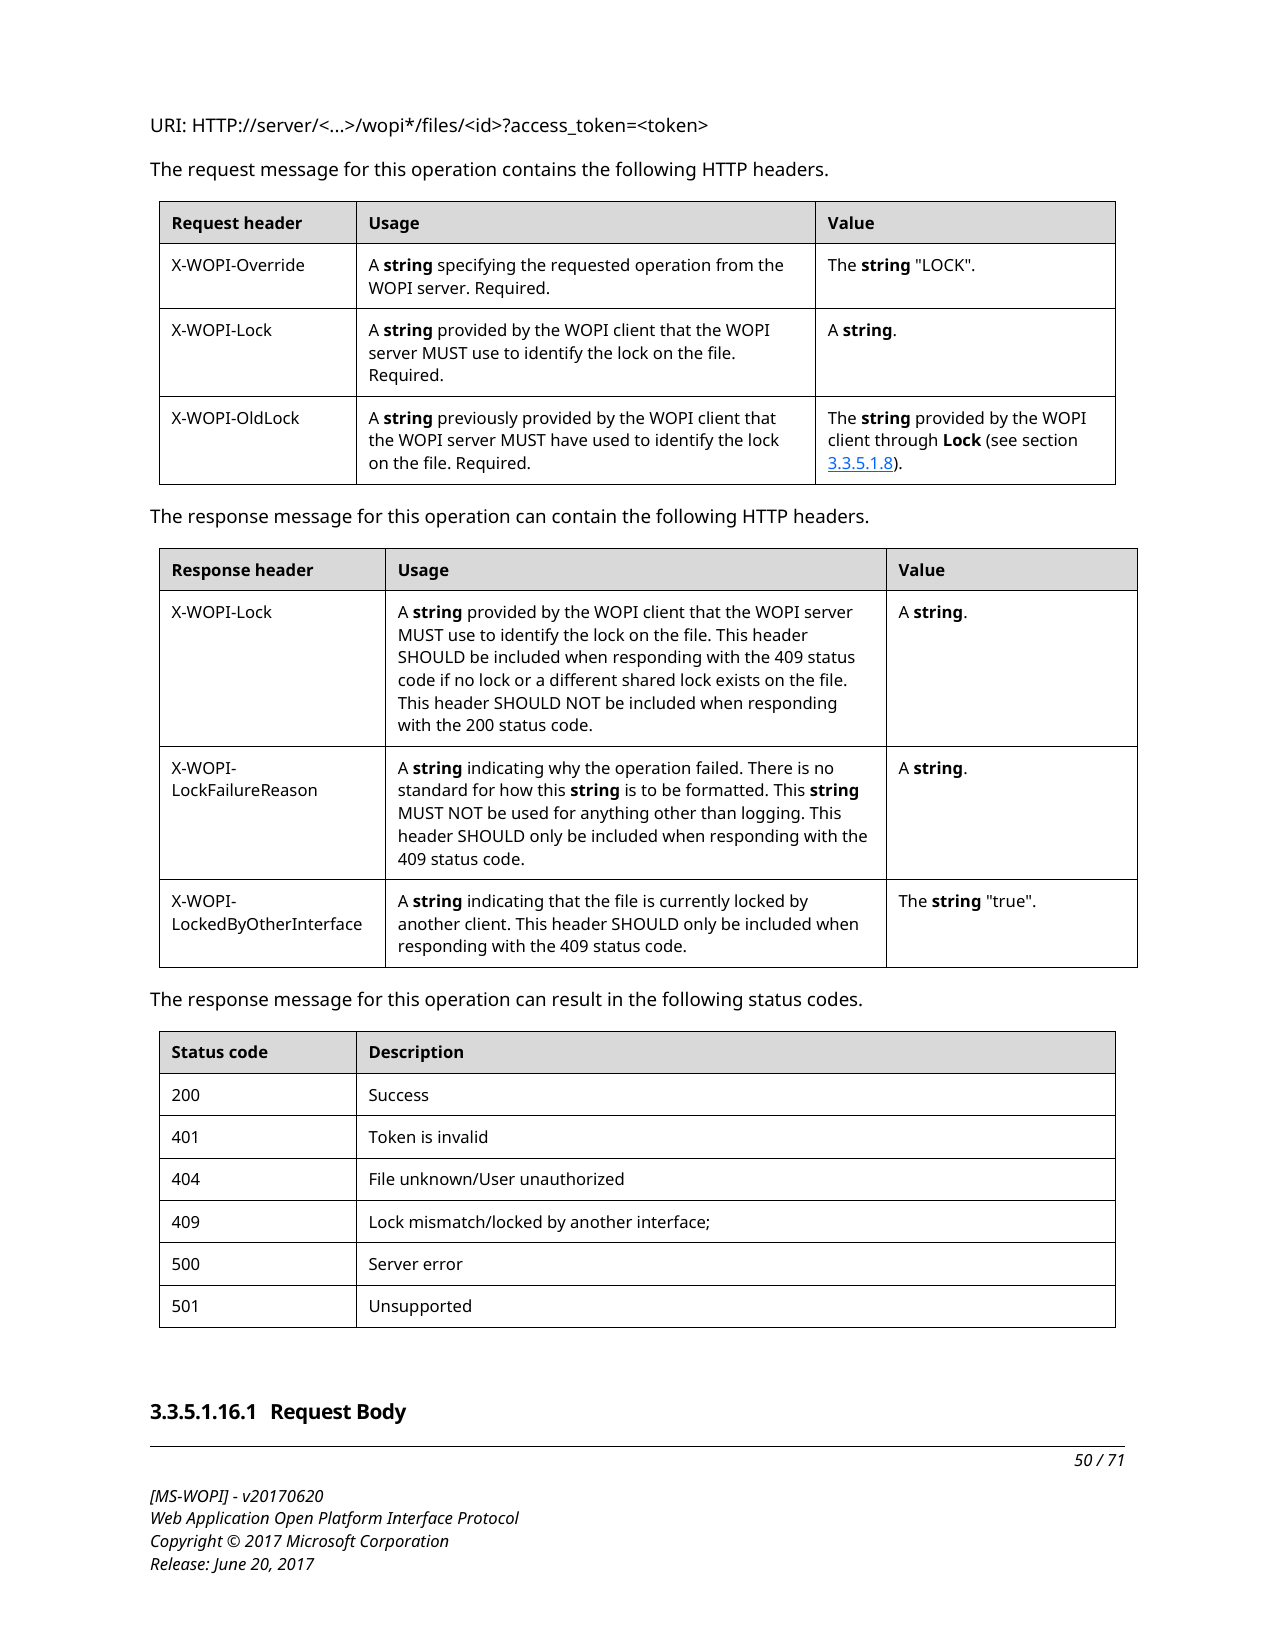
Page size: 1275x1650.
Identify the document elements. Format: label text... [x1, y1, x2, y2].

table_cell 401 [160, 1116, 356, 1158]
table_cell A string. [816, 309, 1115, 396]
table_cell 501 [160, 1286, 356, 1327]
table_cell X-WOPI-LockedByOtherInterface [160, 880, 385, 967]
table_cell Unsupported [357, 1286, 1115, 1327]
table_header Usage [357, 202, 815, 243]
table_cell X-WOPI-Lock [160, 309, 356, 396]
table_cell 404 [160, 1159, 356, 1200]
table_cell File unknown/User unauthorized [357, 1159, 1115, 1200]
table_header Value [816, 202, 1115, 243]
table_header Description [357, 1032, 1115, 1073]
table_cell 200 [160, 1074, 356, 1115]
table_cell X-WOPI-Override [160, 244, 356, 308]
table_cell X-WOPI-LockFailureReason [160, 747, 385, 879]
table_header Request header [160, 202, 356, 243]
table_cell Token is invalid [357, 1116, 1115, 1158]
table_header Status code [160, 1032, 356, 1073]
table_cell A string indicating that the file is currently locked by another client. This header SHOULD only be included when responding with the 409 status code. [386, 880, 886, 967]
table_cell 409 [160, 1201, 356, 1242]
table_cell Lock mismatch/locked by another interface; [357, 1201, 1115, 1242]
text URI: HTTP://server/<...>/wopi*/files/<id>?access_token=<token> [150, 112, 1125, 138]
table_cell X-WOPI-OldLock [160, 397, 356, 484]
table_header Response header [160, 549, 385, 590]
table_cell The string provided by the WOPI client through Lock (see section 3.3.5.1.8). [816, 397, 1115, 484]
table_cell Server error [357, 1243, 1115, 1284]
table_cell A string provided by the WOPI client that the WOPI server MUST use to identify the lock on the file. This header SHOULD be included when responding with the 409 status code if no lock or a different shared lock exists on the file. This header SHOULD NOT be included when responding with the 200 status code. [386, 591, 886, 746]
table_cell X-WOPI-Lock [160, 591, 385, 746]
table_cell A string indicating why the operation failed. There is no standard for how this string is to be formatted. This string MUST NOT be used for anything other than logging. This header SHOULD only be included when responding with the 409 status code. [386, 747, 886, 879]
text The response message for this operation can contain the following HTTP headers. [150, 503, 1125, 529]
subtitle Request Body [150, 1397, 1125, 1426]
table_cell A string provided by the WOPI client that the WOPI server MUST use to identify the lock on the file. Required. [357, 309, 815, 396]
table_cell A string specifying the requested operation from the WOPI server. Required. [357, 244, 815, 308]
table_cell A string previously provided by the WOPI client that the WOPI server MUST have used to identify the lock on the file. Required. [357, 397, 815, 484]
table_cell The string "true". [887, 880, 1137, 967]
table_cell The string "LOCK". [816, 244, 1115, 308]
table_cell 500 [160, 1243, 356, 1284]
text The request message for this operation contains the following HTTP headers. [150, 157, 1125, 182]
table_header Value [887, 549, 1137, 590]
text The response message for this operation can result in the following status codes. [150, 987, 1125, 1012]
table_header Usage [386, 549, 886, 590]
table_cell A string. [887, 591, 1137, 746]
table_cell Success [357, 1074, 1115, 1115]
table_cell A string. [887, 747, 1137, 879]
